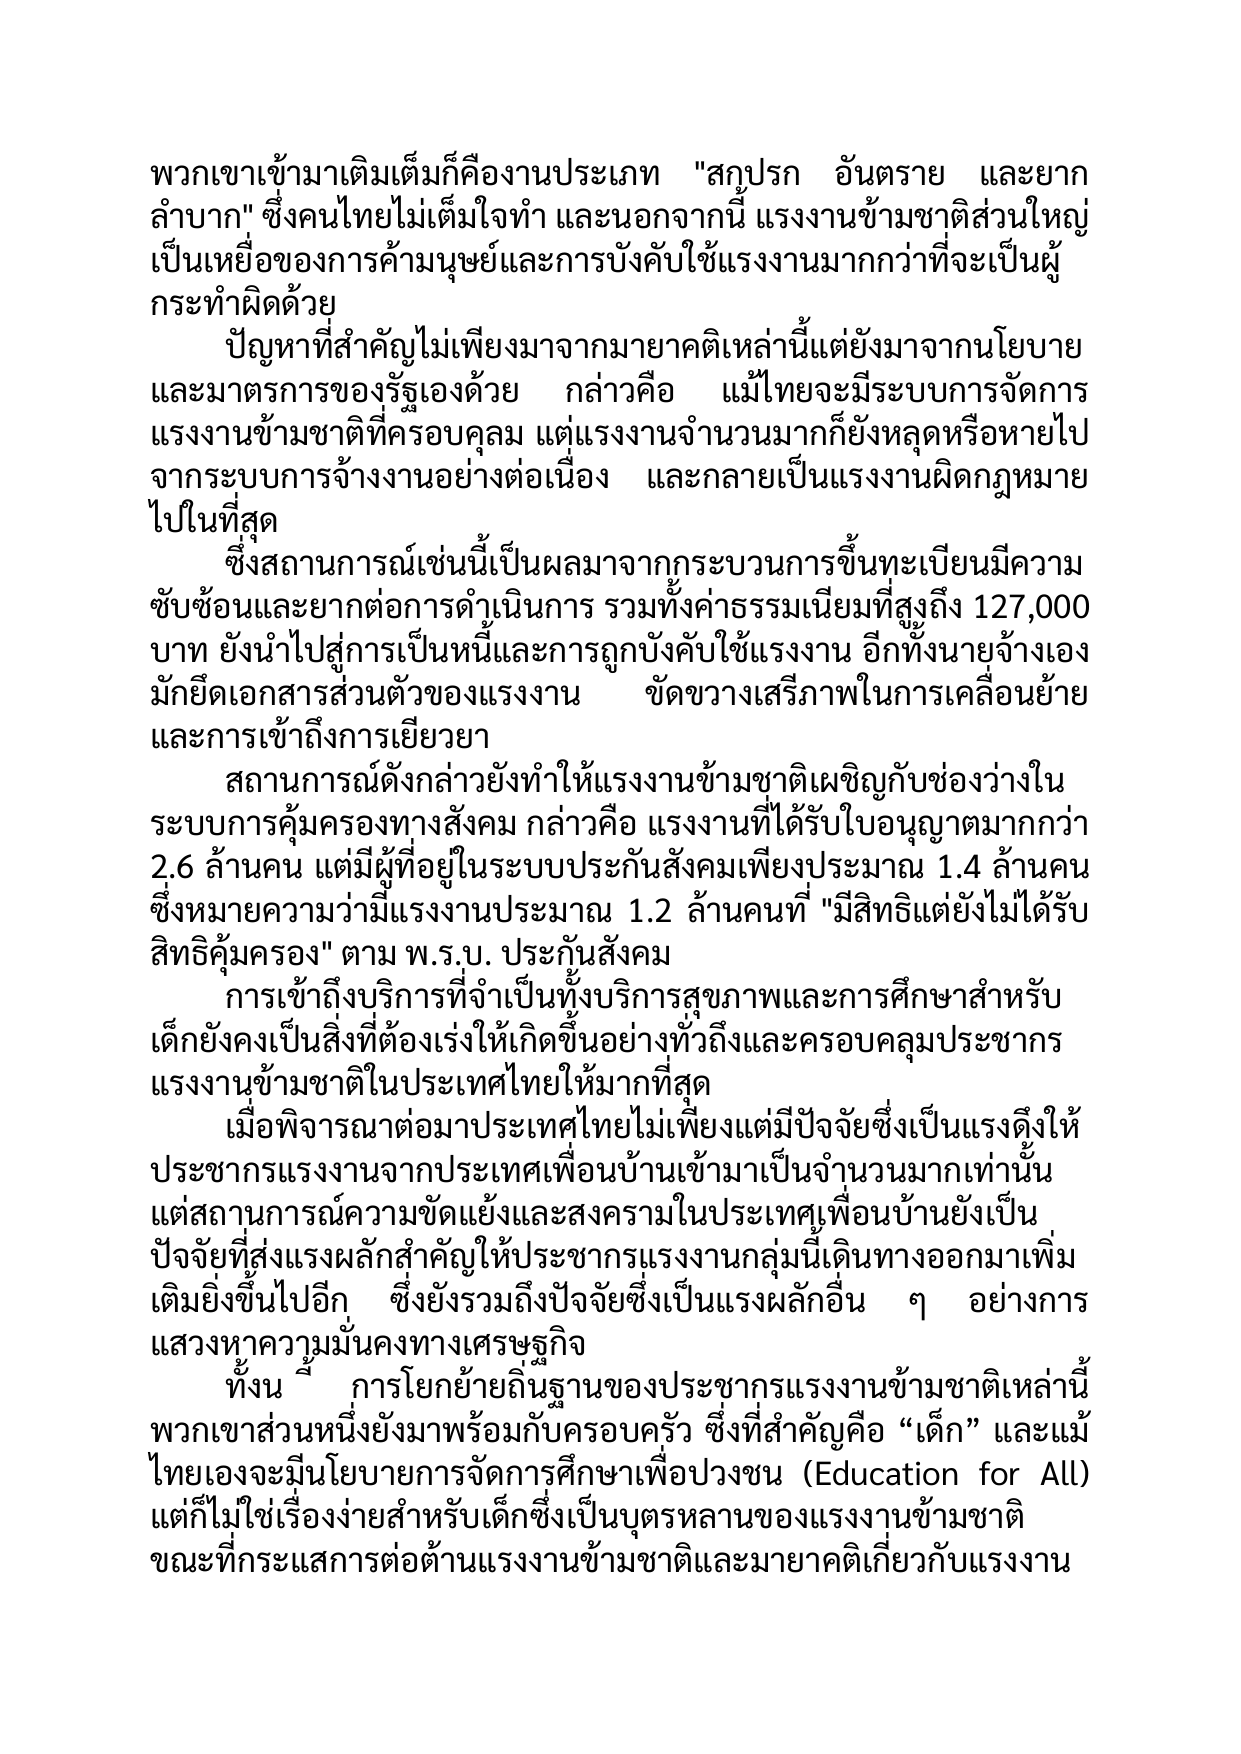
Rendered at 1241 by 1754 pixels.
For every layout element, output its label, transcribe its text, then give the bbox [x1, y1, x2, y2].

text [150, 1363, 1090, 1580]
text เมื่อพิจารณาต่อมาประเทศไทยไม่เพียงแต่มีปัจจัยซึ่งเป็นแรงดึงให้ประชากรแรงงานจากประเทศเพื่อนบ้านเข้ามาเป็นจำนวนมากเท่านั้น แต่สถานการณ์ความขัดแย้งและสงครามในประเทศเพื่อนบ้านยังเป็นปัจจัยที่ส่งแรงผลักสำคัญให้ประชากรแรงงานกลุ่มนี้เดินทางออกมาเพิ่มเติมยิ่งขึ้นไปอีก ซึ่งยังรวมถึงปัจจัยซึ่งเป็นแรงผลักอื่น ๆ อย่างการแสวงหาความมั่นคงทางเศรษฐกิจ [150, 1103, 1090, 1363]
text ปัญหาที่สำคัญไม่เพียงมาจากมายาคติเหล่านี้แต่ยังมาจากนโยบายและมาตรการของรัฐเองด้วย กล่าวคือ แม้ไทยจะมีระบบการจัดการแรงงานข้ามชาติที่ครอบคุลม แต่แรงงานจำนวนมากก็ยังหลุดหรือหายไปจากระบบการจ้างงานอย่างต่อเนื่อง และกลายเป็นแรงงานผิดกฎหมายไปในที่สุด [150, 323, 1090, 540]
text ซึ่งสถานการณ์เช่นนี้เป็นผลมาจากกระบวนการขึ้นทะเบียนมีความซับซ้อนและยากต่อการดำเนินการ รวมทั้งค่าธรรมเนียมที่สูงถึง 127,000 บาท ยังนำไปสู่การเป็นหนี้และการถูกบังคับใช้แรงงาน อีกทั้งนายจ้างเองมักยึดเอกสารส่วนตัวของแรงงาน ขัดขวางเสรีภาพในการเคลื่อนย้ายและการเข้าถึงการเยียวยา [150, 540, 1090, 757]
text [150, 150, 1090, 323]
text การเข้าถึงบริการที่จำเป็นทั้งบริการสุขภาพและการศึกษาสำหรับเด็กยังคงเป็นสิ่งที่ต้องเร่งให้เกิดขึ้นอย่างทั่วถึงและครอบคลุมประชากรแรงงานข้ามชาติในประเทศไทยให้มากที่สุด [150, 973, 1090, 1103]
text สถานการณ์ดังกล่าวยังทำให้แรงงานข้ามชาติเผชิญกับช่องว่างในระบบการคุ้มครองทางสังคม กล่าวคือ แรงงานที่ได้รับใบอนุญาตมากกว่า 2.6 ล้านคน แต่มีผู้ที่อยู่ในระบบประกันสังคมเพียงประมาณ 1.4 ล้านคน ซึ่งหมายความว่ามีแรงงานประมาณ 1.2 ล้านคนที่ "มีสิทธิแต่ยังไม่ได้รับสิทธิคุ้มครอง" ตาม พ.ร.บ. ประกันสังคม [150, 757, 1090, 973]
